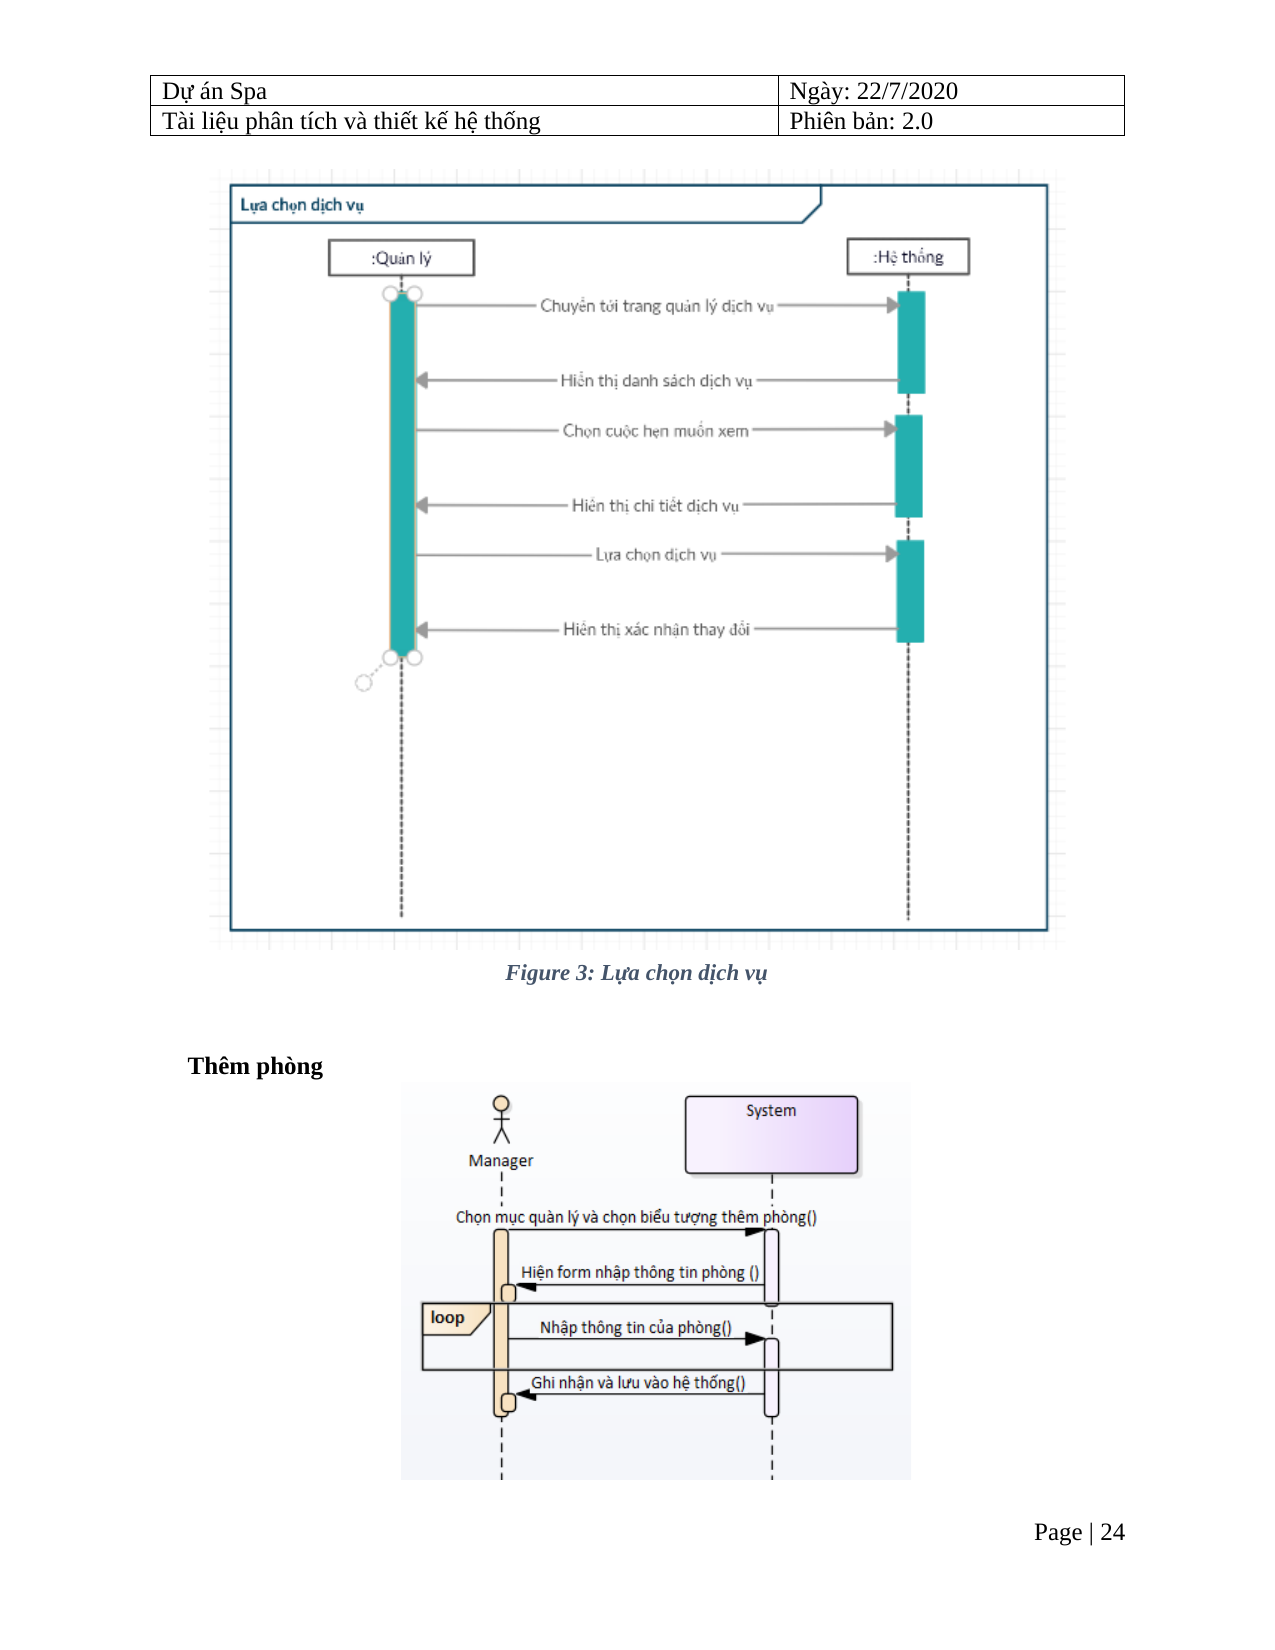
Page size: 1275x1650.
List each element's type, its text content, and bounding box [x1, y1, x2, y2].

picture [401, 1082, 912, 1480]
picture [209, 169, 1066, 950]
list Thêm phòng [187, 1051, 1125, 1080]
